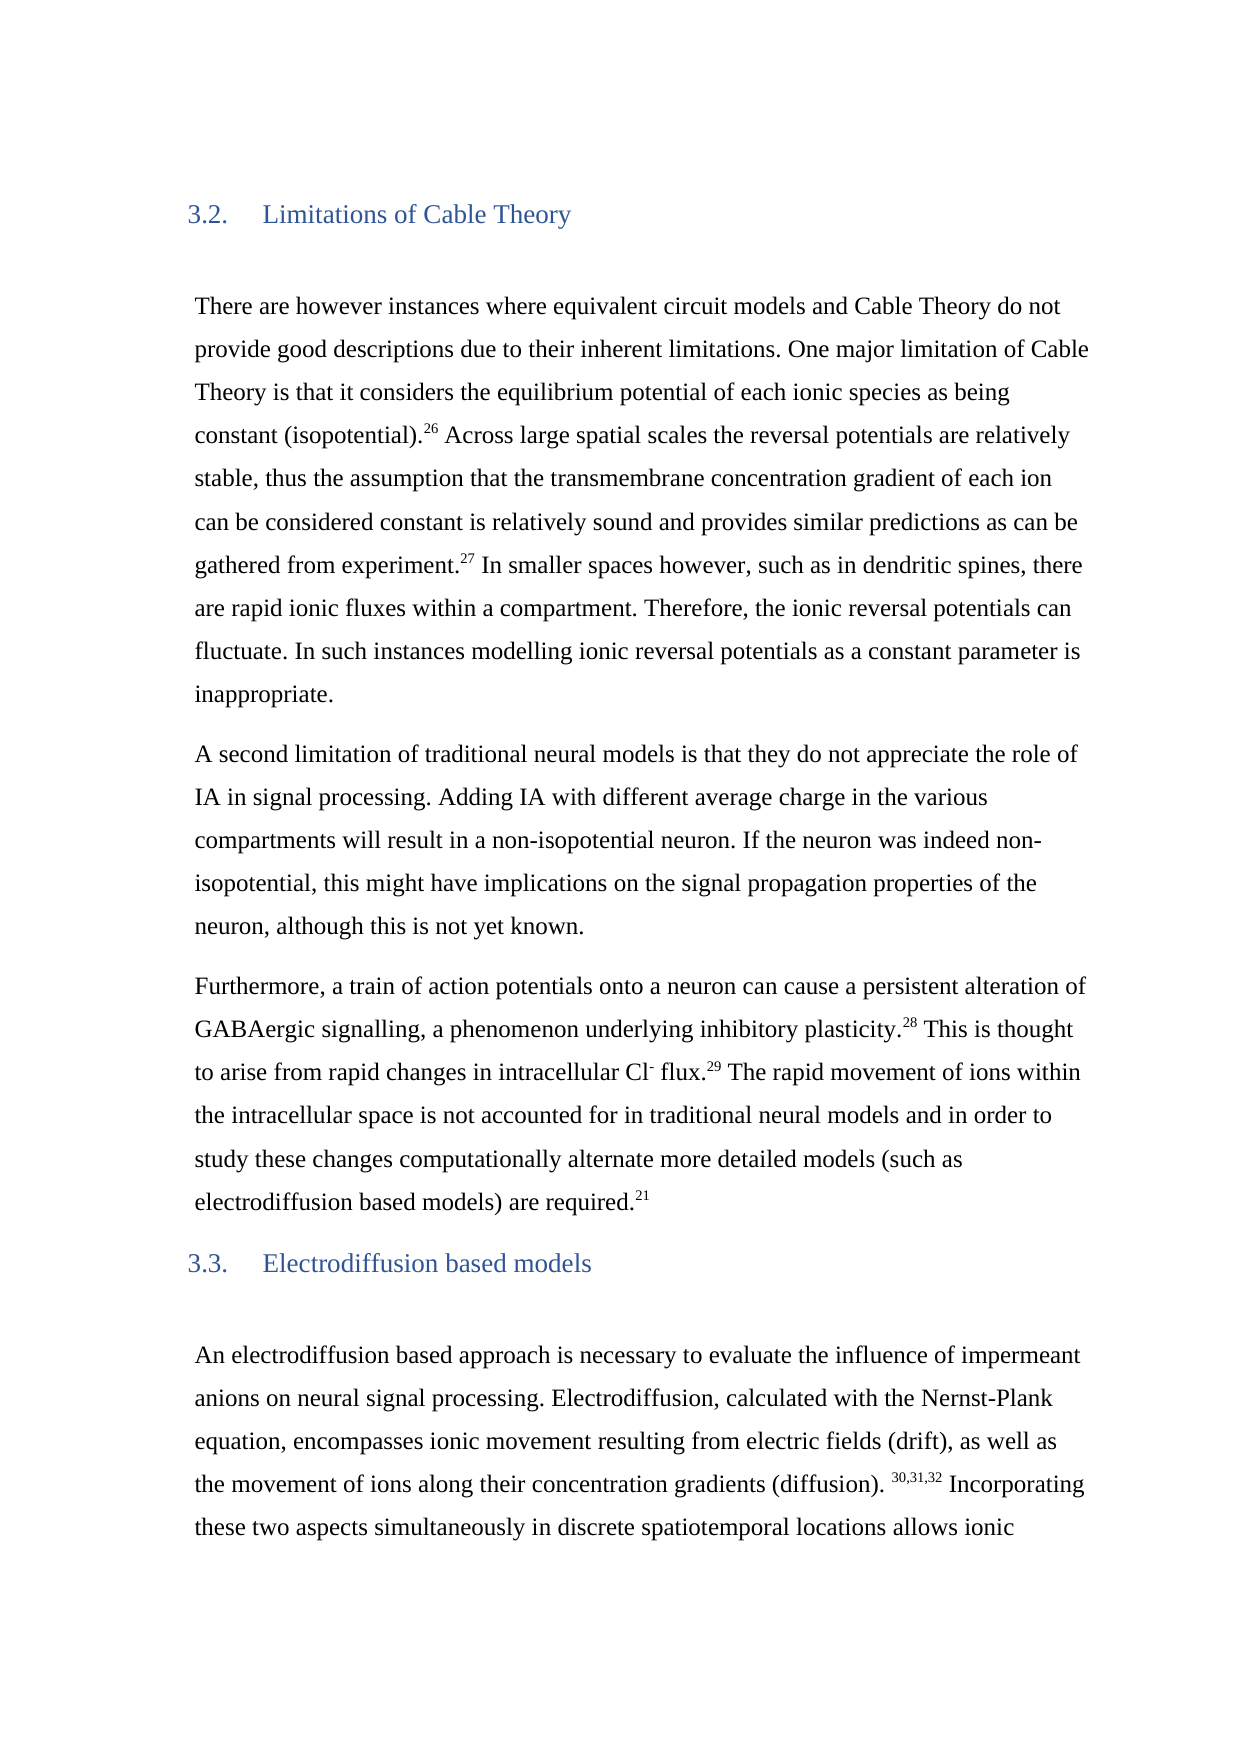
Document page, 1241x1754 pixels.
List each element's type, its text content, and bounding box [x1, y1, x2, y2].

text There are however instances where equivalent circuit models and Cable Theory do not provide good descriptions due to their inherent limitations. One major limitation of Cable Theory is that it considers the equilibrium potential of each ionic species as being constant (isopotential). Across large spatial scales the reversal potentials are relatively stable, thus the assumption that the transmembrane concentration gradient of each ion can be considered constant is relatively sound and provides similar predictions as can be gathered from experiment. In smaller spaces however, such as in dendritic spines, there are rapid ionic fluxes within a compartment. Therefore, the ionic reversal potentials can fluctuate. In such instances modelling ionic reversal potentials as a constant parameter is inappropriate. [194, 291, 1090, 708]
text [194, 1340, 1090, 1541]
subtitle Limitations of Cable Theory [187, 198, 1090, 229]
text A second limitation of traditional neural models is that they do not appreciate the role of IA in signal processing. Adding IA with different average charge in the various compartments will result in a non-isopotential neuron. If the neuron was indeed non-isopotential, this might have implications on the signal propagation properties of the neuron, although this is not yet known. [194, 739, 1090, 940]
subtitle Electrodiffusion based models [187, 1247, 1090, 1278]
text Furthermore, a train of action potentials onto a neuron can cause a persistent alteration of GABAergic signalling, a phenomenon underlying inhibitory plasticity. This is thought to arise from rapid changes in intracellular Cl- flux. The rapid movement of ions within the intracellular space is not accounted for in traditional neural models and in order to study these changes computationally alternate more detailed models (such as electrodiffusion based models) are required. [194, 971, 1090, 1216]
